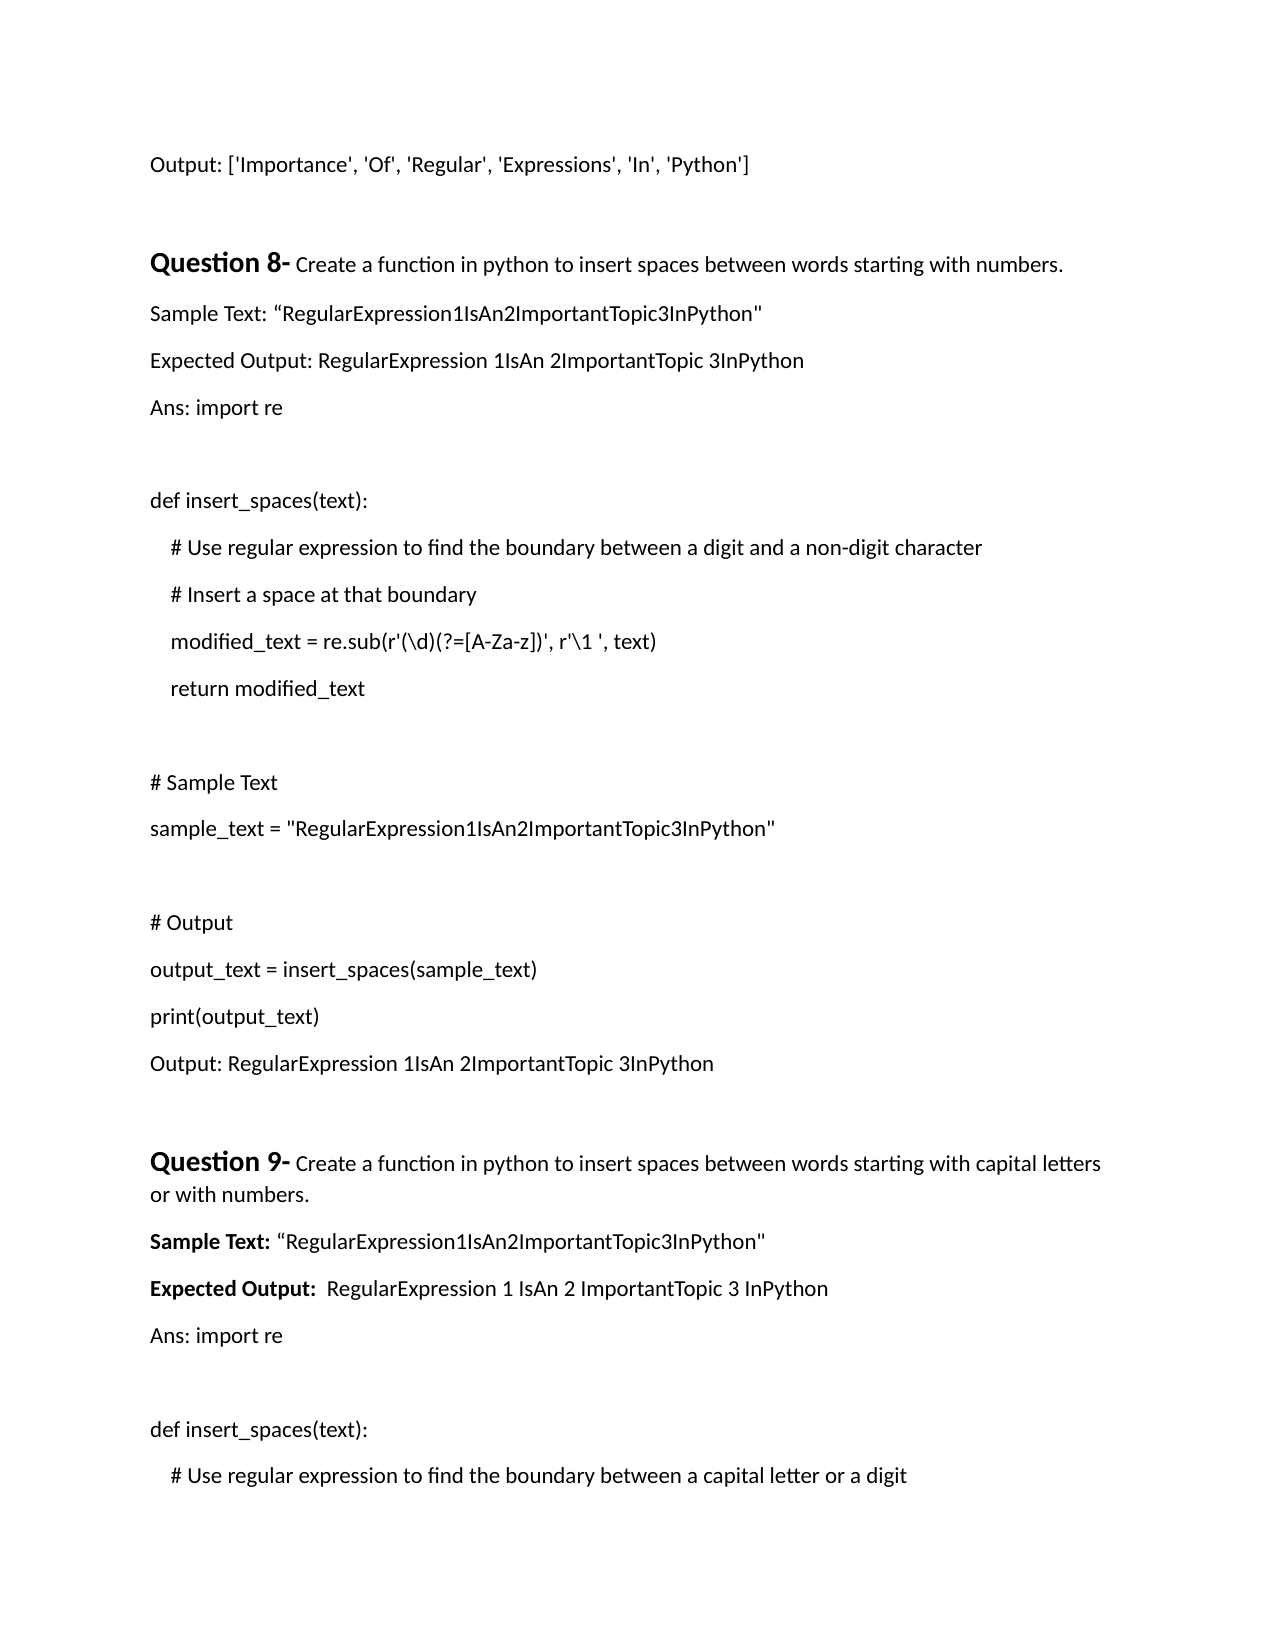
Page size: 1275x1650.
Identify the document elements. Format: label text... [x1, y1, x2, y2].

text Expected Output: RegularExpression 1 IsAn 2 ImportantTopic 3 InPython [150, 1274, 1125, 1302]
text # Insert a space at that boundary [150, 580, 1125, 608]
text Expected Output: RegularExpression 1IsAn 2ImportantTopic 3InPython [150, 346, 1125, 374]
text modified_text = re.sub(r'(\d)(?=[A-Za-z])', r'\1 ', text) [150, 627, 1125, 655]
text # Use regular expression to find the boundary between a capital letter or a digit [150, 1462, 1125, 1490]
text # Output [150, 908, 1125, 936]
text return modified_text [150, 674, 1125, 702]
text Output: ['Importance', 'Of', 'Regular', 'Expressions', 'In', 'Python'] [150, 150, 1125, 178]
text # Use regular expression to find the boundary between a digit and a non-digit character [150, 533, 1125, 561]
text Ans: import re [150, 1321, 1125, 1349]
text Sample Text: “RegularExpression1IsAn2ImportantTopic3InPython" [150, 299, 1125, 327]
text def insert_spaces(text): [150, 1415, 1125, 1443]
text Question 9- Create a function in python to insert spaces between words starting with capital letters or with numbers. [150, 1143, 1125, 1208]
text print(output_text) [150, 1002, 1125, 1030]
text Sample Text: “RegularExpression1IsAn2ImportantTopic3InPython" [150, 1227, 1125, 1255]
text Output: RegularExpression 1IsAn 2ImportantTopic 3InPython [150, 1049, 1125, 1077]
text sample_text = "RegularExpression1IsAn2ImportantTopic3InPython" [150, 814, 1125, 842]
text # Sample Text [150, 768, 1125, 796]
text Ans: import re [150, 393, 1125, 421]
text def insert_spaces(text): [150, 486, 1125, 514]
text Question 8- Create a function in python to insert spaces between words starting with numbers. [150, 244, 1125, 279]
text output_text = insert_spaces(sample_text) [150, 955, 1125, 983]
